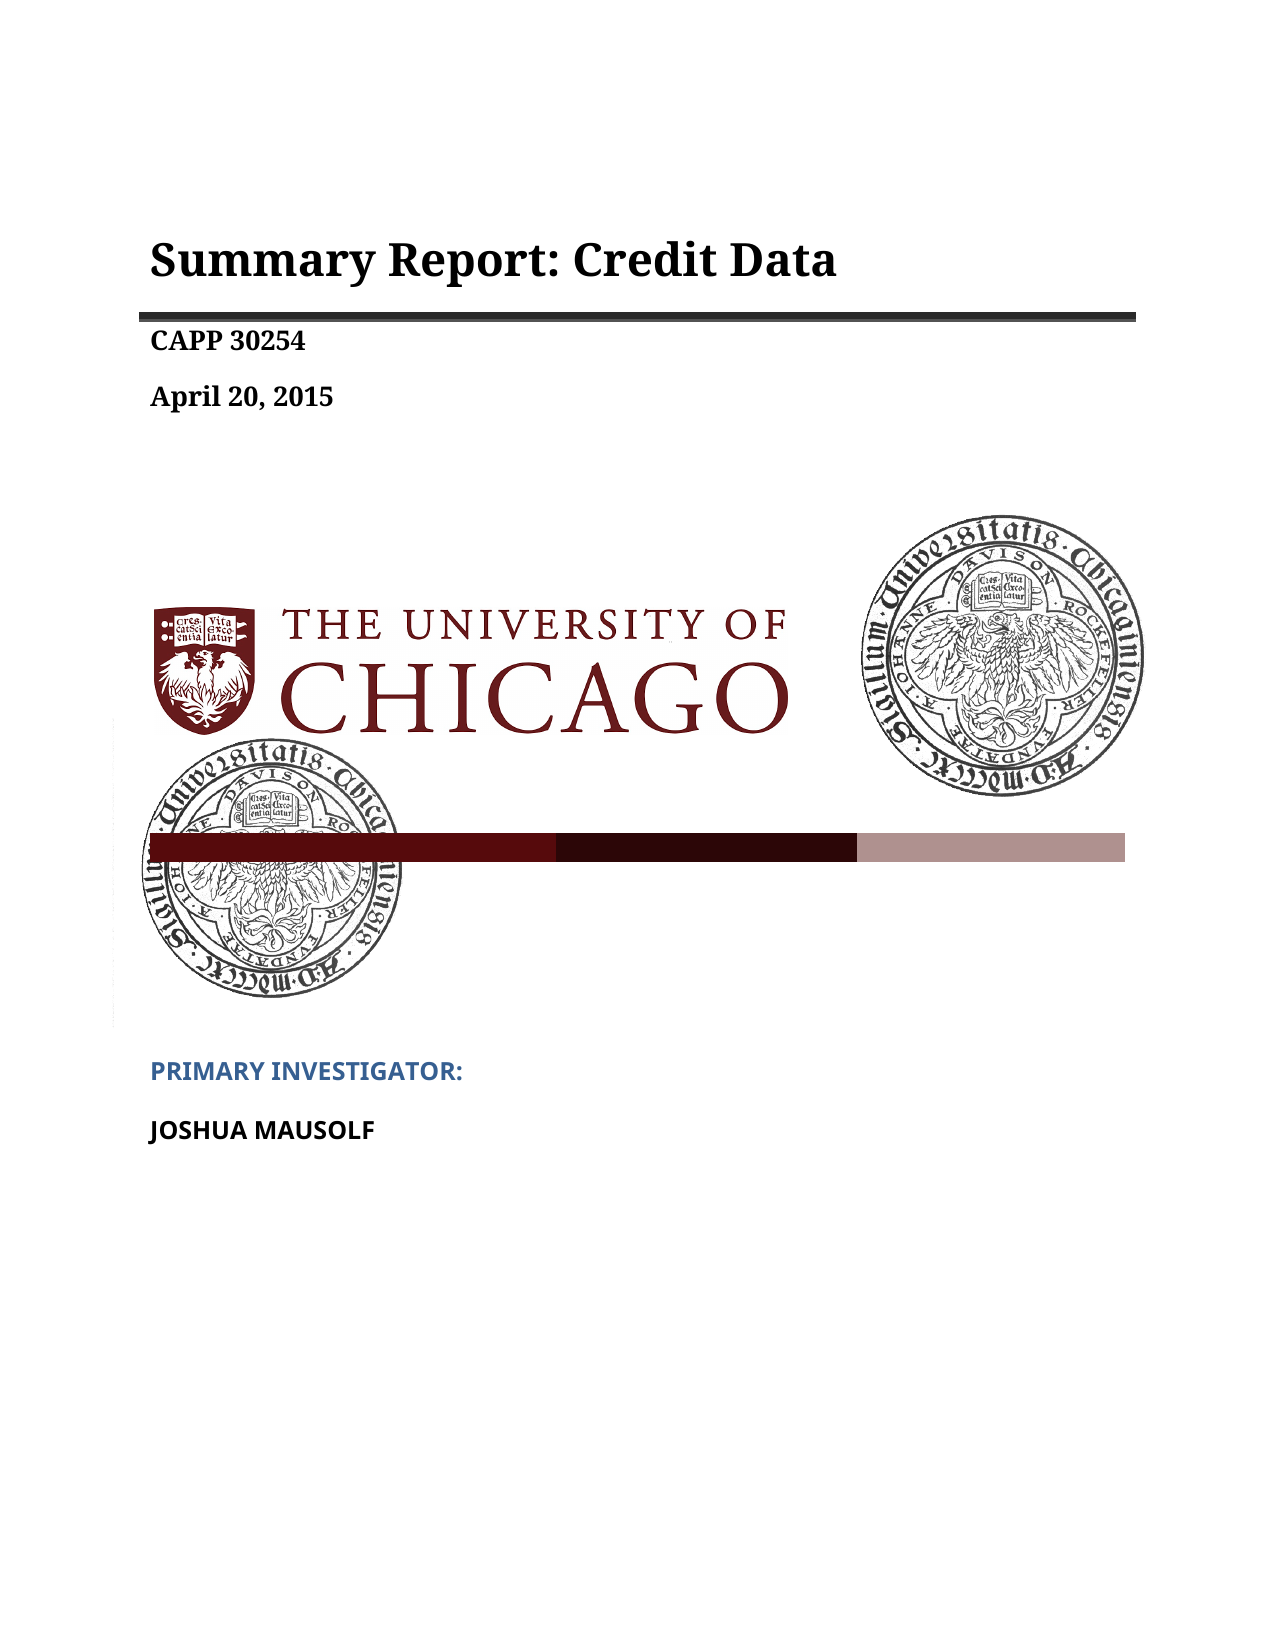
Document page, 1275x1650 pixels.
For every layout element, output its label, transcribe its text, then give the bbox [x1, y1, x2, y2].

table_header Summary Report: Credit Data [139, 180, 1136, 309]
table_cell April 20, 2015 [139, 378, 1136, 1028]
table_cell PRimary Investigator: [139, 1029, 1136, 1100]
table_cell CAPP 30254 [139, 322, 1136, 377]
table_cell Joshua Mausolf [139, 1100, 1136, 1253]
picture [154, 607, 788, 735]
picture [860, 493, 1146, 831]
picture [112, 718, 432, 1029]
